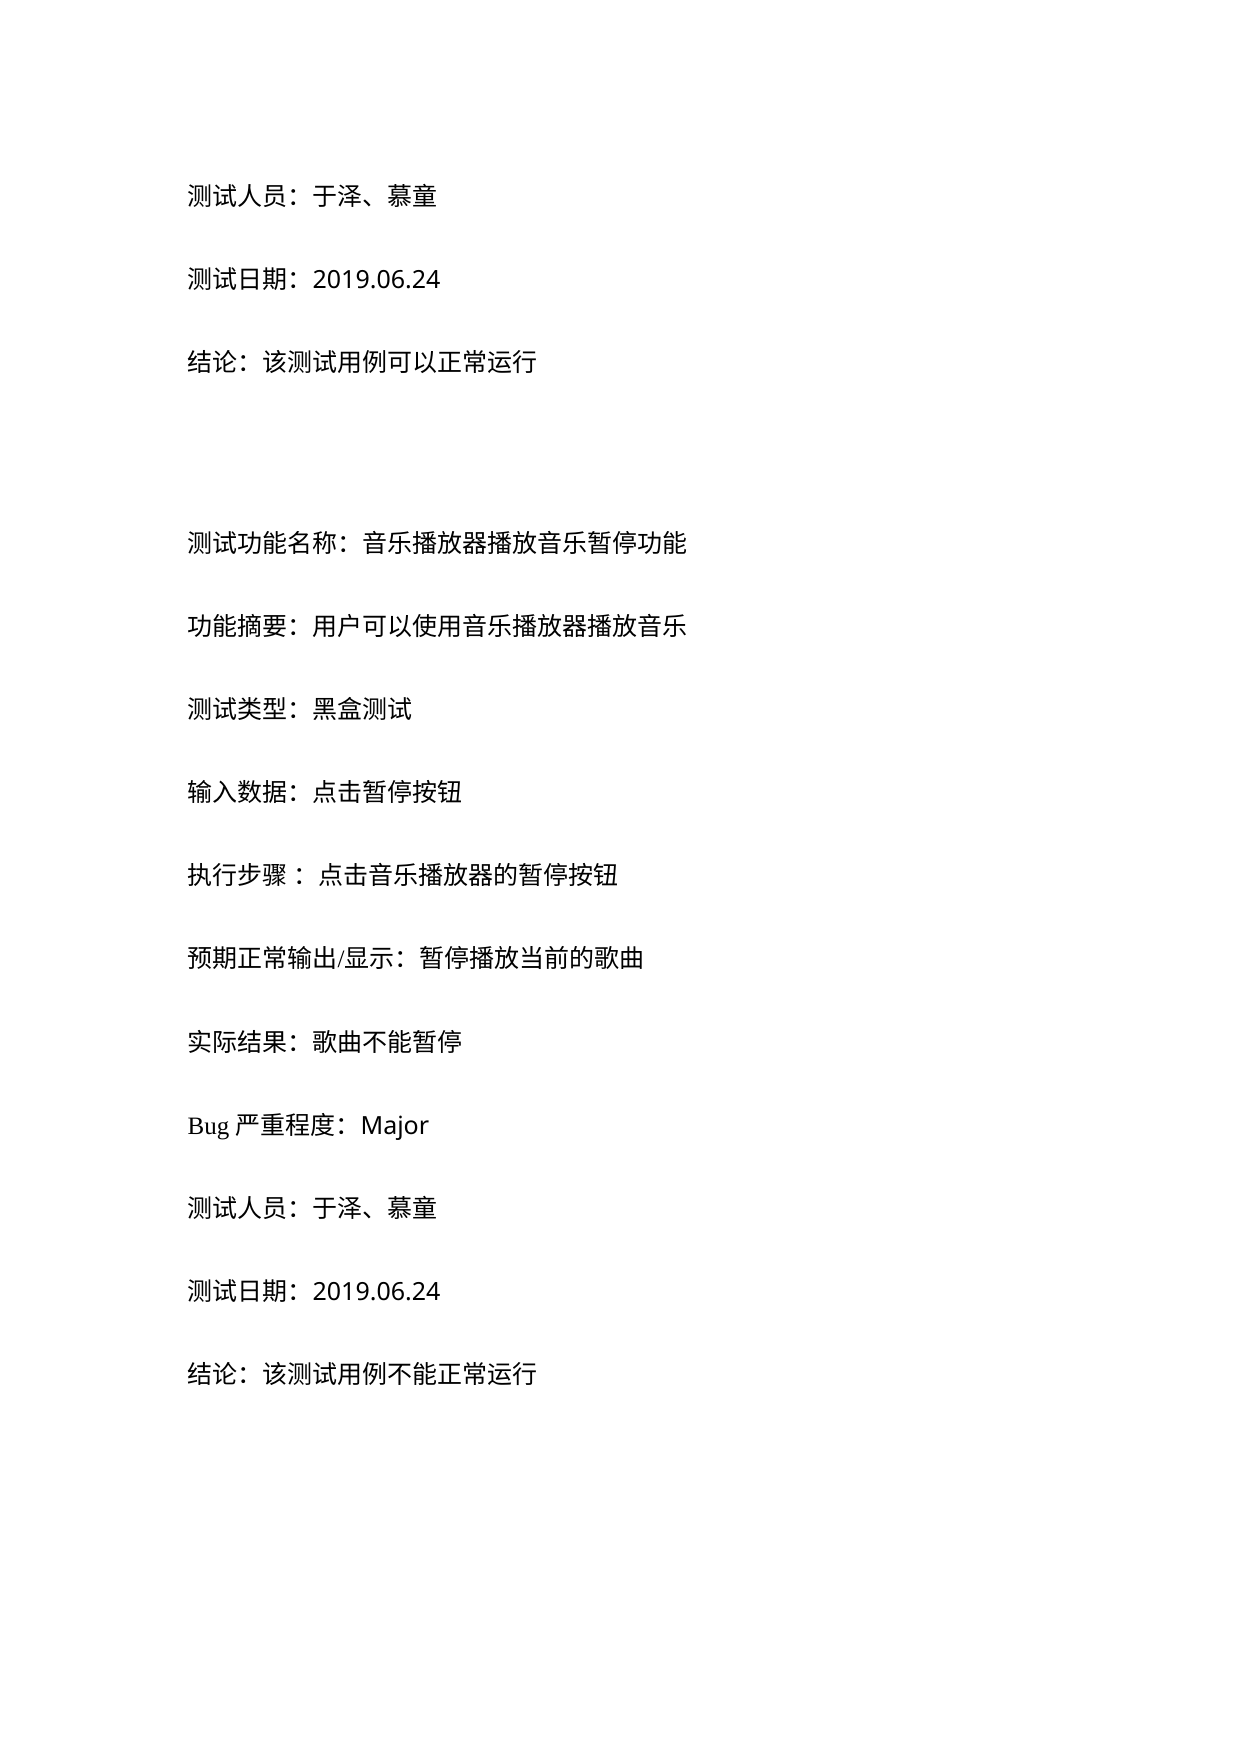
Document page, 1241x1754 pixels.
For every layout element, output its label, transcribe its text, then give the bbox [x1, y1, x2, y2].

text 实际结果：歌曲不能暂停 [187, 1008, 1053, 1073]
text Bug 严重程度：Major [187, 1091, 1053, 1156]
text 测试日期：2019.06.24 [187, 245, 1053, 310]
text 测试日期：2019.06.24 [187, 1257, 1053, 1322]
text 测试人员：于泽、慕童 [187, 1174, 1053, 1239]
text 功能摘要：用户可以使用音乐播放器播放音乐 [187, 592, 1053, 657]
text 执行步骤 ：点击音乐播放器的暂停按钮 [187, 841, 1053, 906]
text 测试人员：于泽、慕童 [187, 162, 1053, 227]
text 测试功能名称：音乐播放器播放音乐暂停功能 [187, 509, 1053, 574]
text 结论：该测试用例不能正常运行 [187, 1340, 1053, 1405]
text 预期正常输出/显示：暂停播放当前的歌曲 [187, 924, 1053, 989]
text 测试类型：黑盒测试 [187, 675, 1053, 740]
text 输入数据：点击暂停按钮 [187, 758, 1053, 823]
text 结论：该测试用例可以正常运行 [187, 328, 1053, 393]
